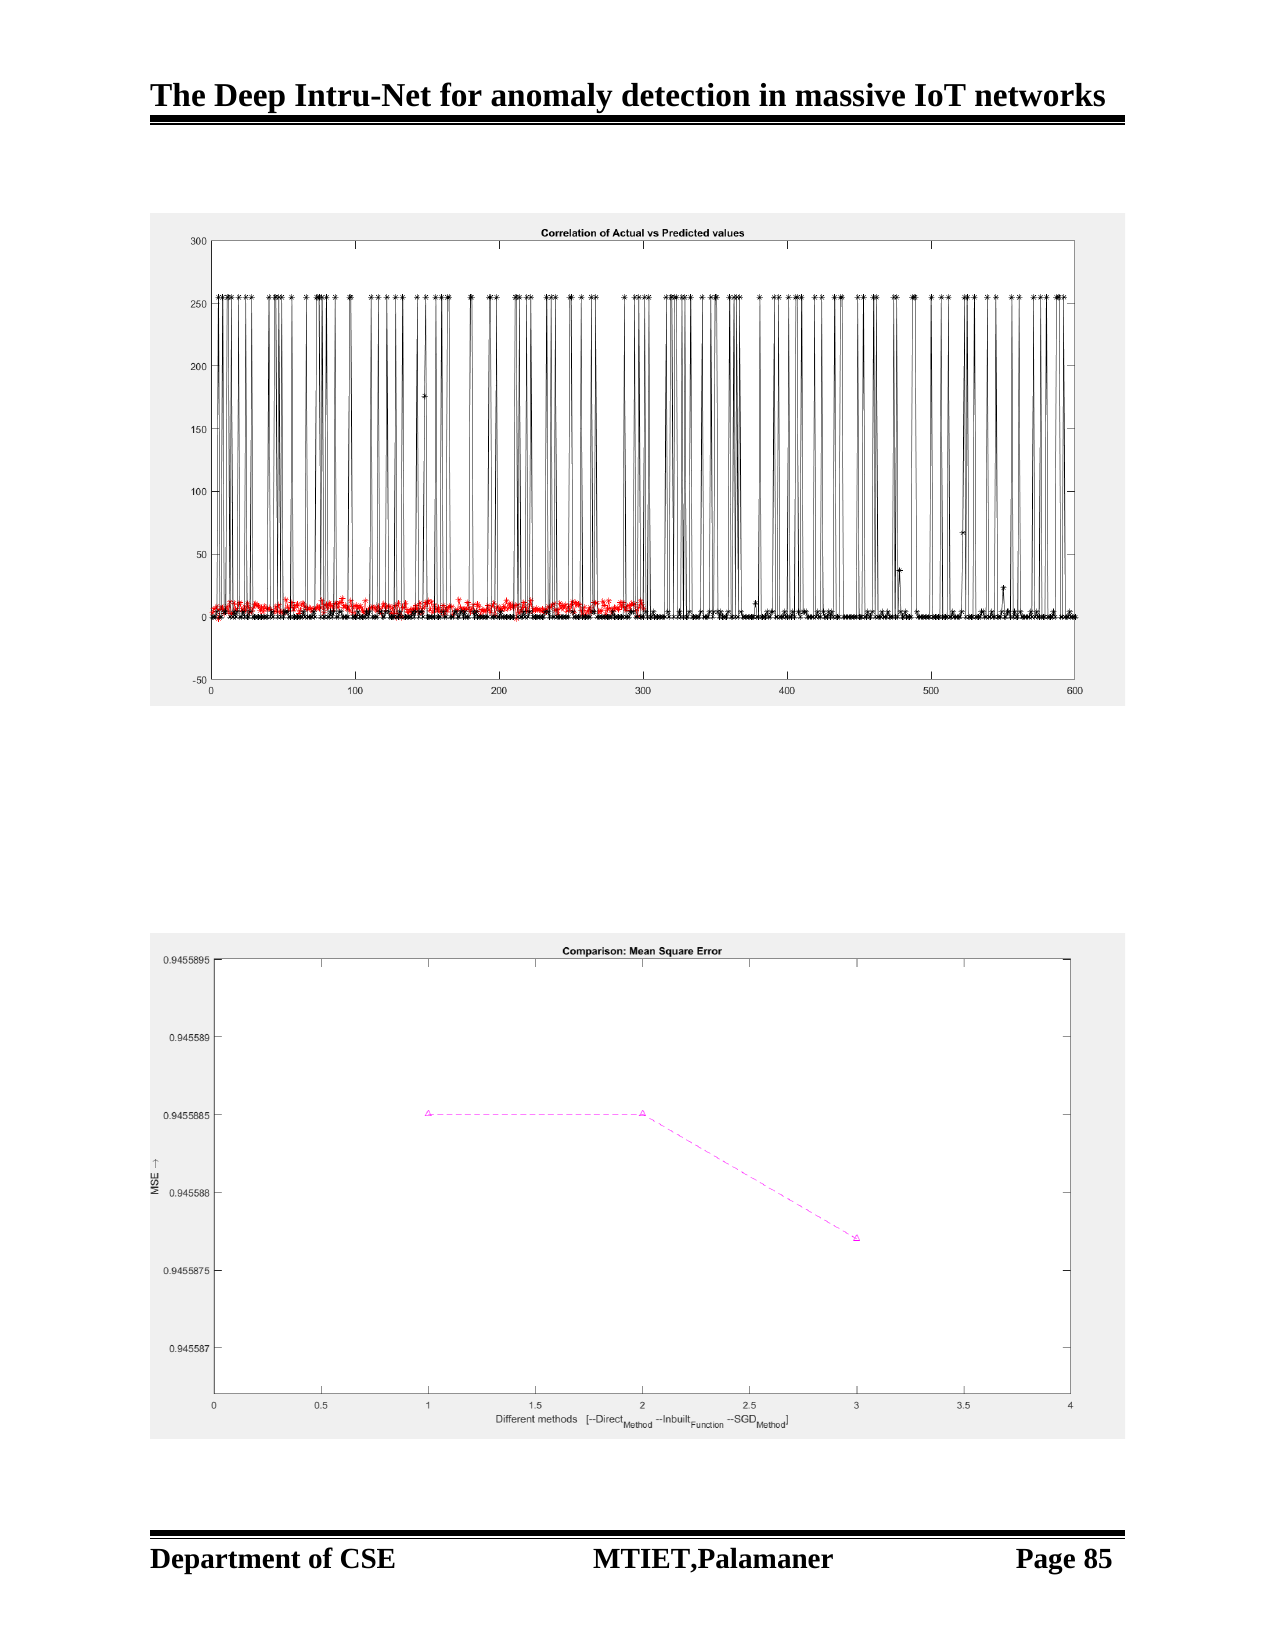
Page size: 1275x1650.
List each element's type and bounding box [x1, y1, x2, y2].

picture [150, 933, 1125, 1439]
picture [150, 213, 1125, 706]
